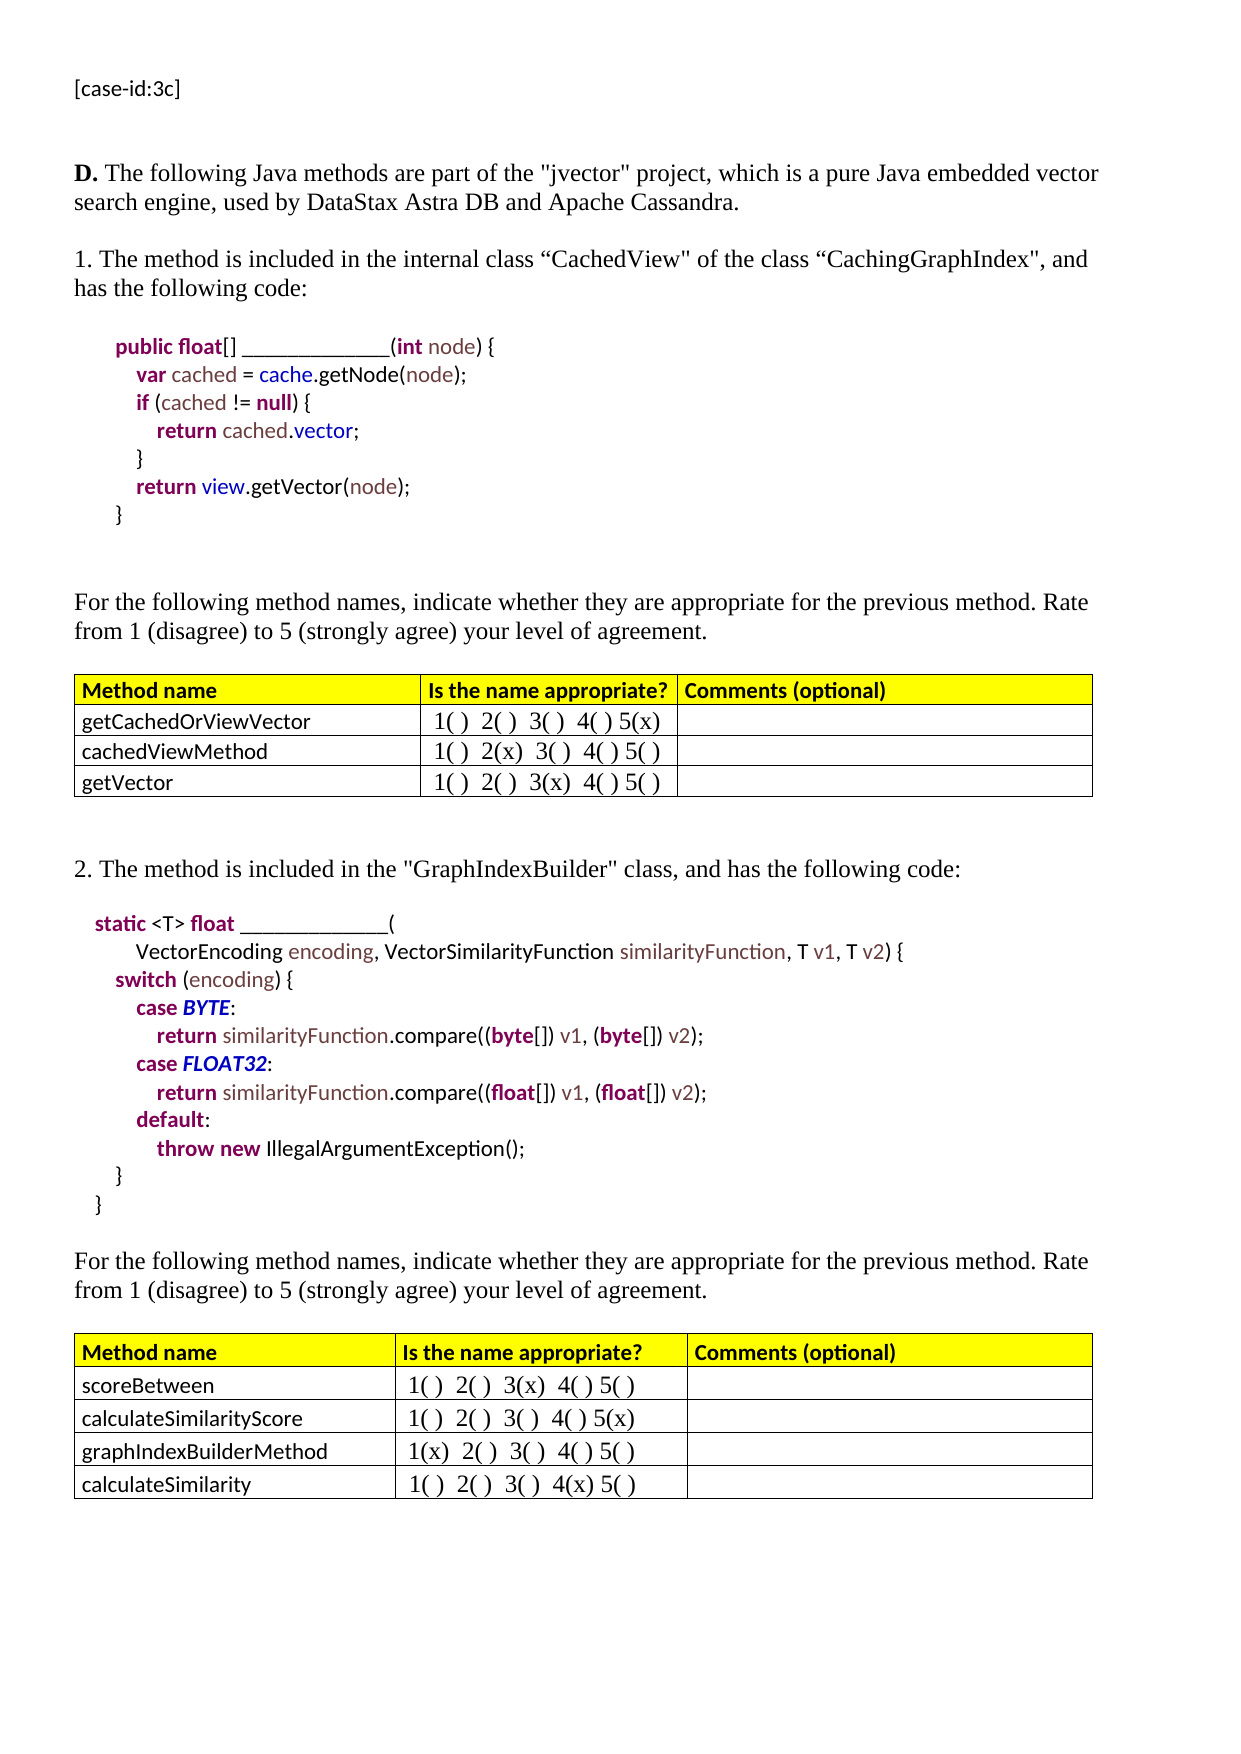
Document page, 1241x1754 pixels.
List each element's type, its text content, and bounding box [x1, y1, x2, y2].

text 1. The method is included in the internal class “CachedView" of the class “CachingGraphIndex", and has the following code: [74, 244, 1122, 302]
table_cell graphIndexBuilderMethod [75, 1433, 395, 1465]
text public float[] _____________(int node) { [74, 332, 1122, 360]
table_cell 1( ) 2( ) 3(x) 4( ) 5( ) [396, 1367, 687, 1399]
text throw new IllegalArgumentException(); [74, 1134, 1122, 1162]
table_cell [688, 1367, 1092, 1399]
table_header Method name [75, 675, 420, 704]
text D. The following Java methods are part of the "jvector" project, which is a pure Java embedded vector search engine, used by DataStax Astra DB and Apache Cassandra. [74, 158, 1122, 215]
table_cell 1(x) 2( ) 3( ) 4( ) 5( ) [396, 1433, 687, 1465]
table_cell calculateSimilarityScore [75, 1400, 395, 1432]
table_cell 1( ) 2( ) 3( ) 4( ) 5(x) [421, 705, 677, 735]
table_cell [678, 766, 1092, 796]
text case BYTE: [74, 993, 1122, 1022]
text } [74, 1162, 1122, 1190]
text } [74, 444, 1122, 472]
table_header Comments (optional) [678, 675, 1092, 704]
text default: [74, 1106, 1122, 1134]
table_header Is the name appropriate? [396, 1334, 687, 1366]
text VectorEncoding encoding, VectorSimilarityFunction similarityFunction, T v1, T v2) { [74, 937, 1122, 966]
table_cell scoreBetween [75, 1367, 395, 1399]
text return cached.vector; [74, 416, 1122, 444]
table_cell [688, 1400, 1092, 1432]
table_cell 1( ) 2( ) 3( ) 4(x) 5( ) [396, 1466, 687, 1498]
table_header Method name [75, 1334, 395, 1366]
text 2. The method is included in the "GraphIndexBuilder" class, and has the following code: [74, 854, 1122, 883]
table_cell 1( ) 2( ) 3(x) 4( ) 5( ) [421, 766, 677, 796]
text return similarityFunction.compare((float[]) v1, (float[]) v2); [74, 1078, 1122, 1106]
table_cell 1( ) 2(x) 3( ) 4( ) 5( ) [421, 736, 677, 765]
text return view.getVector(node); [74, 472, 1122, 500]
text } [74, 1190, 1122, 1218]
text For the following method names, indicate whether they are appropriate for the previous method. Rate from 1 (disagree) to 5 (strongly agree) your level of agreement. [74, 587, 1122, 645]
table_cell getCachedOrViewVector [75, 705, 420, 735]
table_header Is the name appropriate? [421, 675, 677, 704]
table_cell [678, 736, 1092, 765]
text var cached = cache.getNode(node); [74, 360, 1122, 388]
table_header Comments (optional) [688, 1334, 1092, 1366]
text switch (encoding) { [74, 966, 1122, 993]
table_cell cachedViewMethod [75, 736, 420, 765]
table_cell [688, 1433, 1092, 1465]
text For the following method names, indicate whether they are appropriate for the previous method. Rate from 1 (disagree) to 5 (strongly agree) your level of agreement. [74, 1246, 1122, 1304]
text return similarityFunction.compare((byte[]) v1, (byte[]) v2); [74, 1022, 1122, 1049]
table_cell calculateSimilarity [75, 1466, 395, 1498]
text static <T> float _____________( [74, 909, 1122, 937]
table_cell [688, 1466, 1092, 1498]
table_cell [678, 705, 1092, 735]
table_cell 1( ) 2( ) 3( ) 4( ) 5(x) [396, 1400, 687, 1432]
text case FLOAT32: [74, 1049, 1122, 1078]
table_cell getVector [75, 766, 420, 796]
text } [74, 500, 1122, 528]
text if (cached != null) { [74, 388, 1122, 416]
